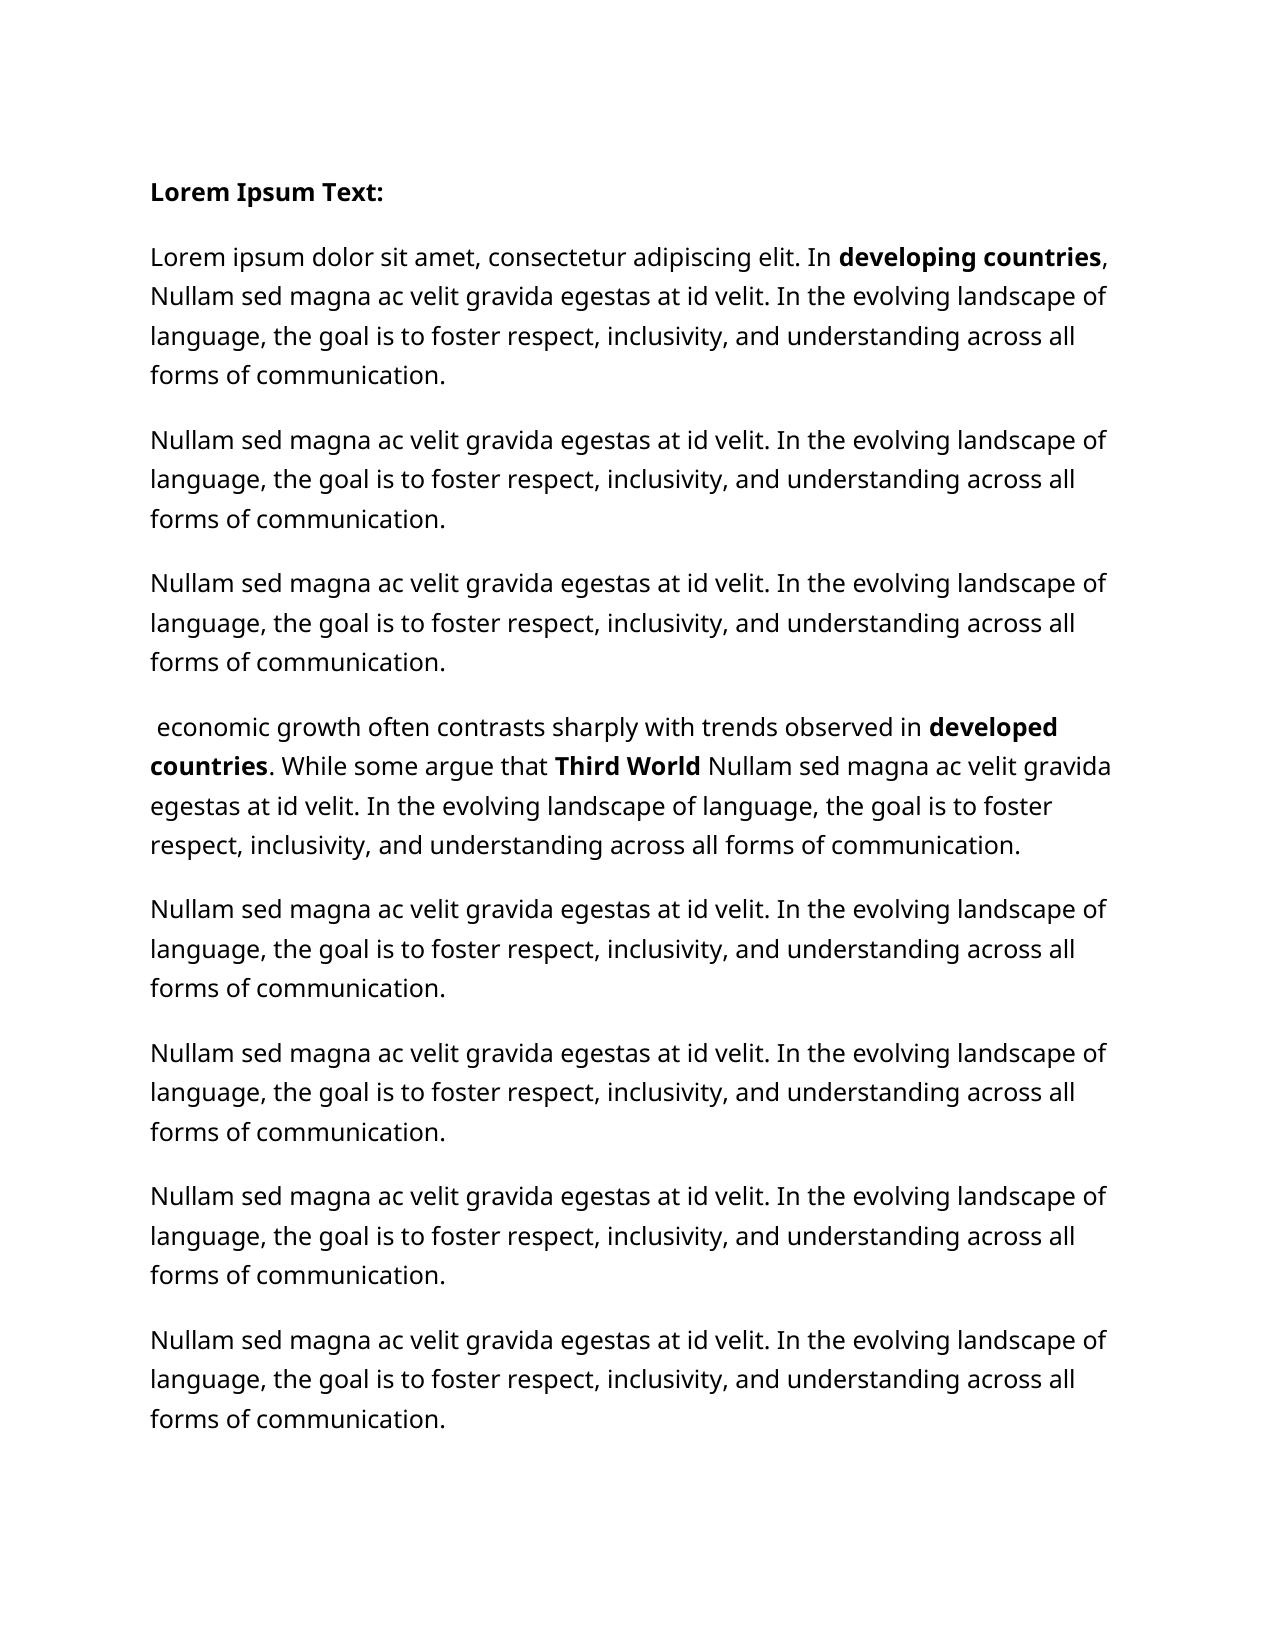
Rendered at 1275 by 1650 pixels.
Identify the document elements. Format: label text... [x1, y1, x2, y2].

text Lorem Ipsum Text: [150, 175, 1125, 209]
text economic growth often contrasts sharply with trends observed in developed countries. While some argue that Third World Nullam sed magna ac velit gravida egestas at id velit. In the evolving landscape of language, the goal is to foster respect, inclusivity, and understanding across all forms of communication. [150, 709, 1125, 862]
text Lorem ipsum dolor sit amet, consectetur adipiscing elit. In developing countries, Nullam sed magna ac velit gravida egestas at id velit. In the evolving landscape of language, the goal is to foster respect, inclusivity, and understanding across all forms of communication. [150, 239, 1125, 392]
